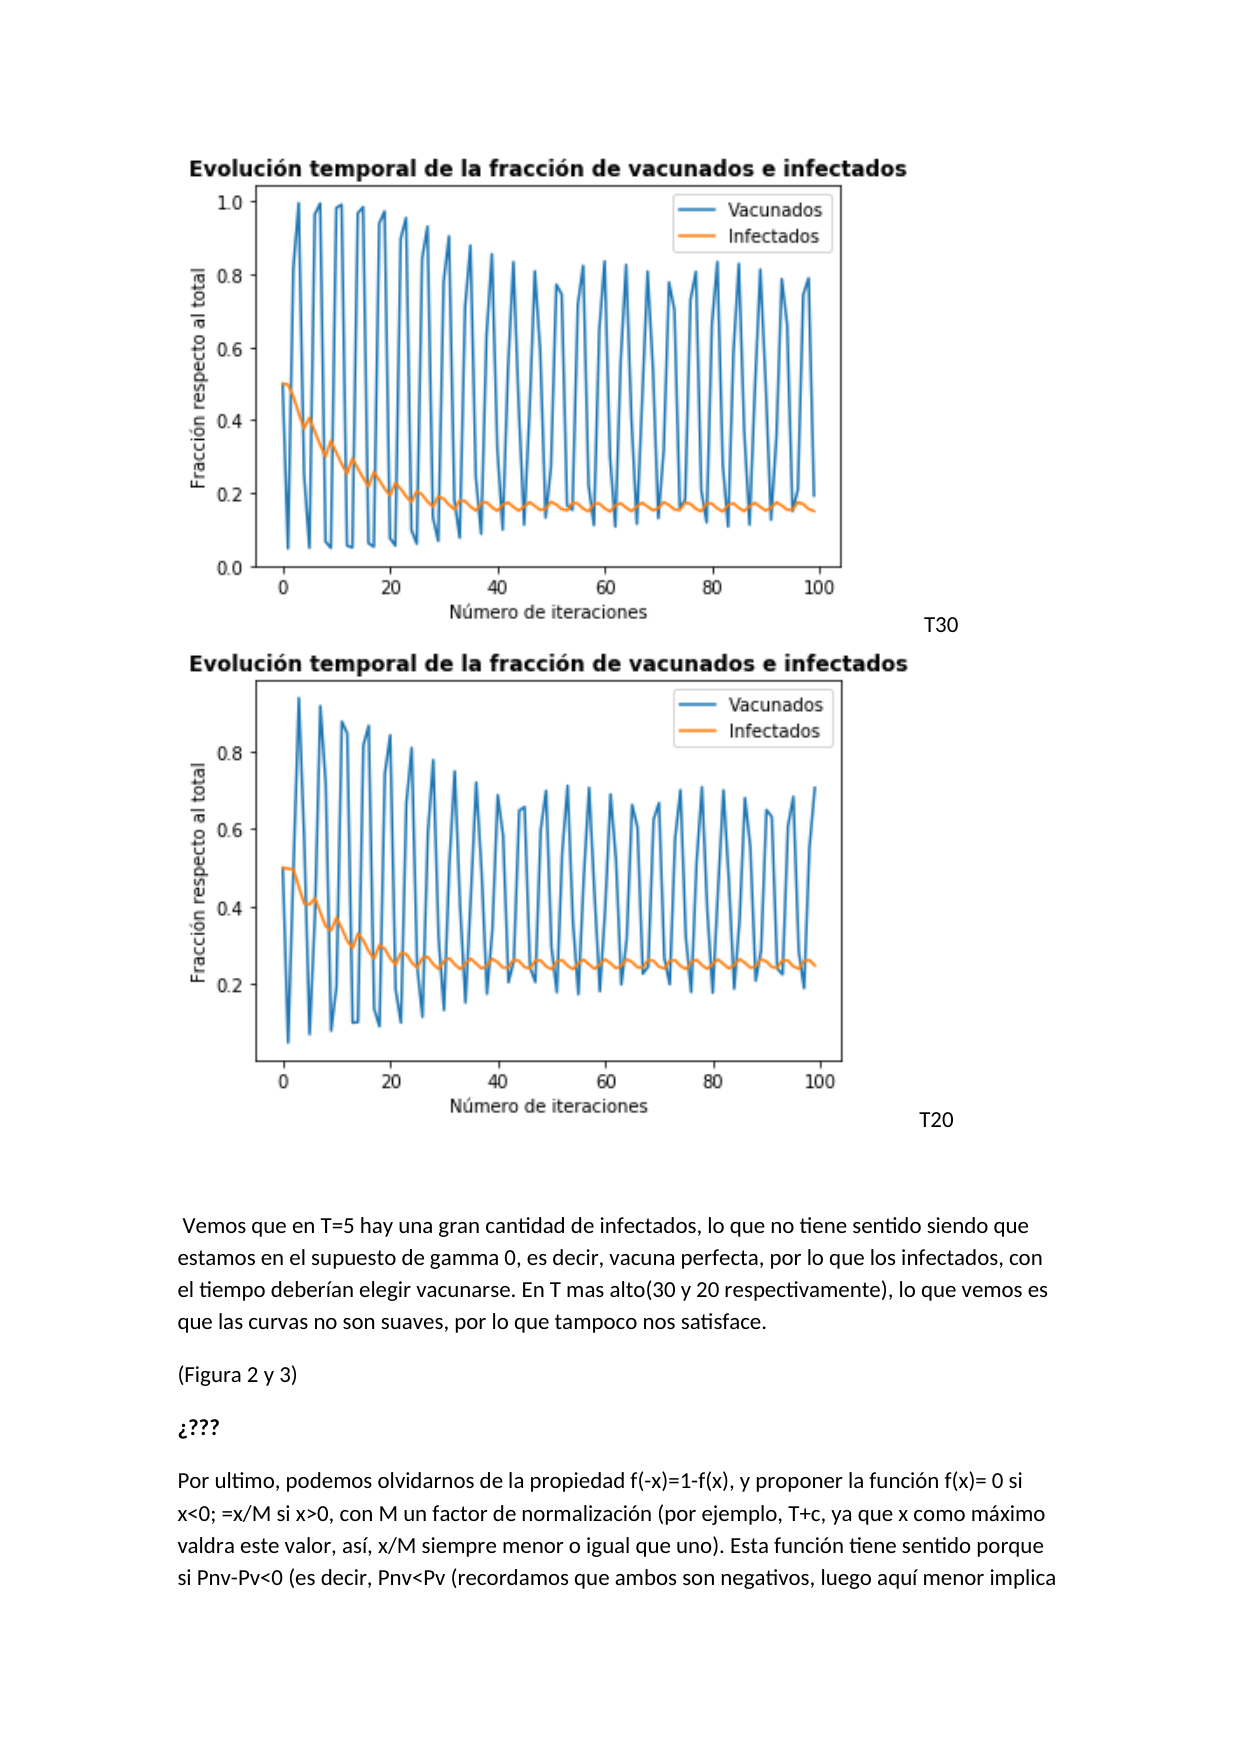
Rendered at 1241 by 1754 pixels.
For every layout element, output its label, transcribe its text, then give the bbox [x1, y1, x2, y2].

text Vemos que en T=5 hay una gran cantidad de infectados, lo que no tiene sentido siendo que estamos en el supuesto de gamma 0, es decir, vacuna perfecta, por lo que los infectados, con el tiempo deberían elegir vacunarse. En T mas alto(30 y 20 respectivamente), lo que vemos es que las curvas no son suaves, por lo que tampoco nos satisface. [177, 1211, 1063, 1335]
text ¿??? [177, 1413, 1063, 1441]
picture [177, 147, 919, 633]
picture [177, 642, 919, 1127]
text (Figura 2 y 3) [177, 1360, 1063, 1388]
